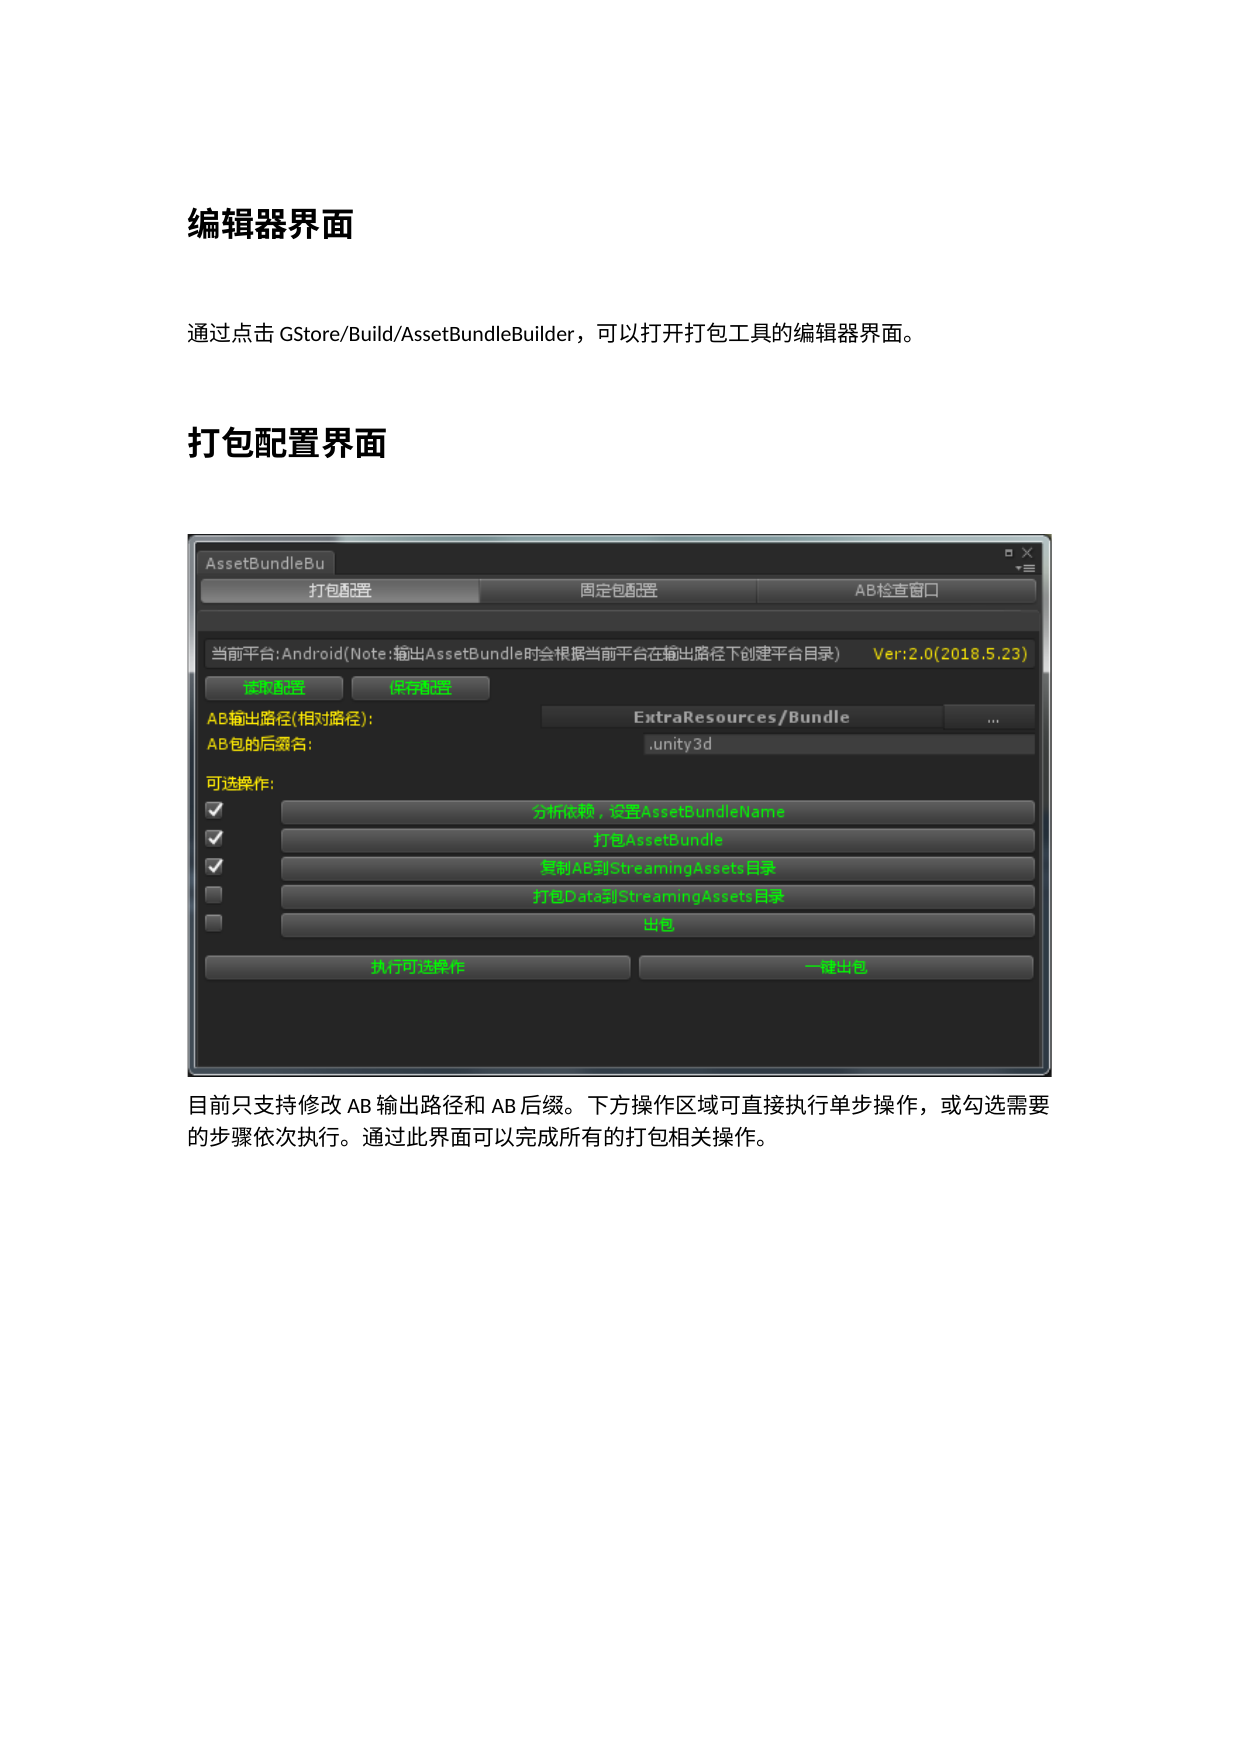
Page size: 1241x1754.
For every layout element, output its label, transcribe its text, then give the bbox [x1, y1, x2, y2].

subtitle 打包配置界面 [187, 408, 1053, 473]
subtitle 编辑器界面 [187, 189, 1053, 254]
picture [187, 534, 1052, 1077]
text 通过点击GStore/Build/AssetBundleBuilder，可以打开打包工具的编辑器界面。 [187, 316, 1053, 348]
